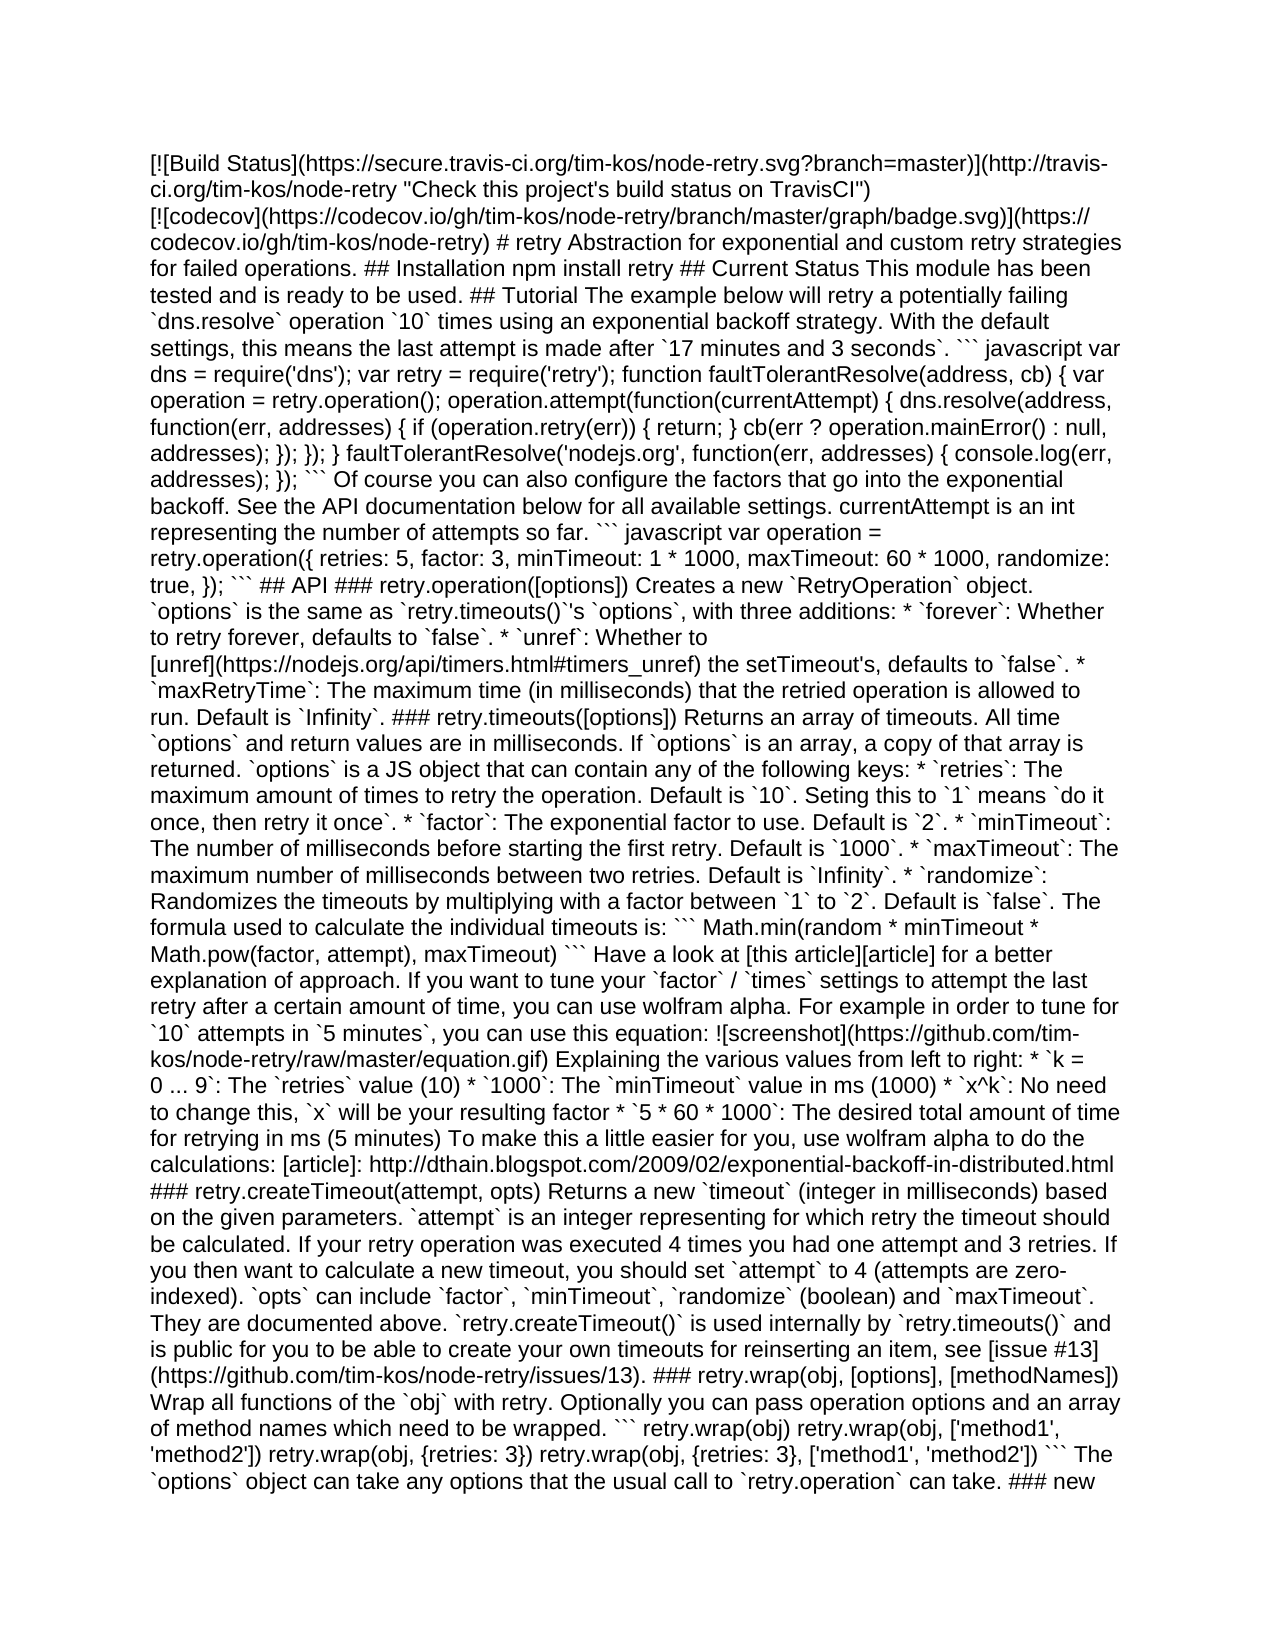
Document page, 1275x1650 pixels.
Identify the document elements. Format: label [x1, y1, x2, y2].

text [150, 150, 1125, 1494]
